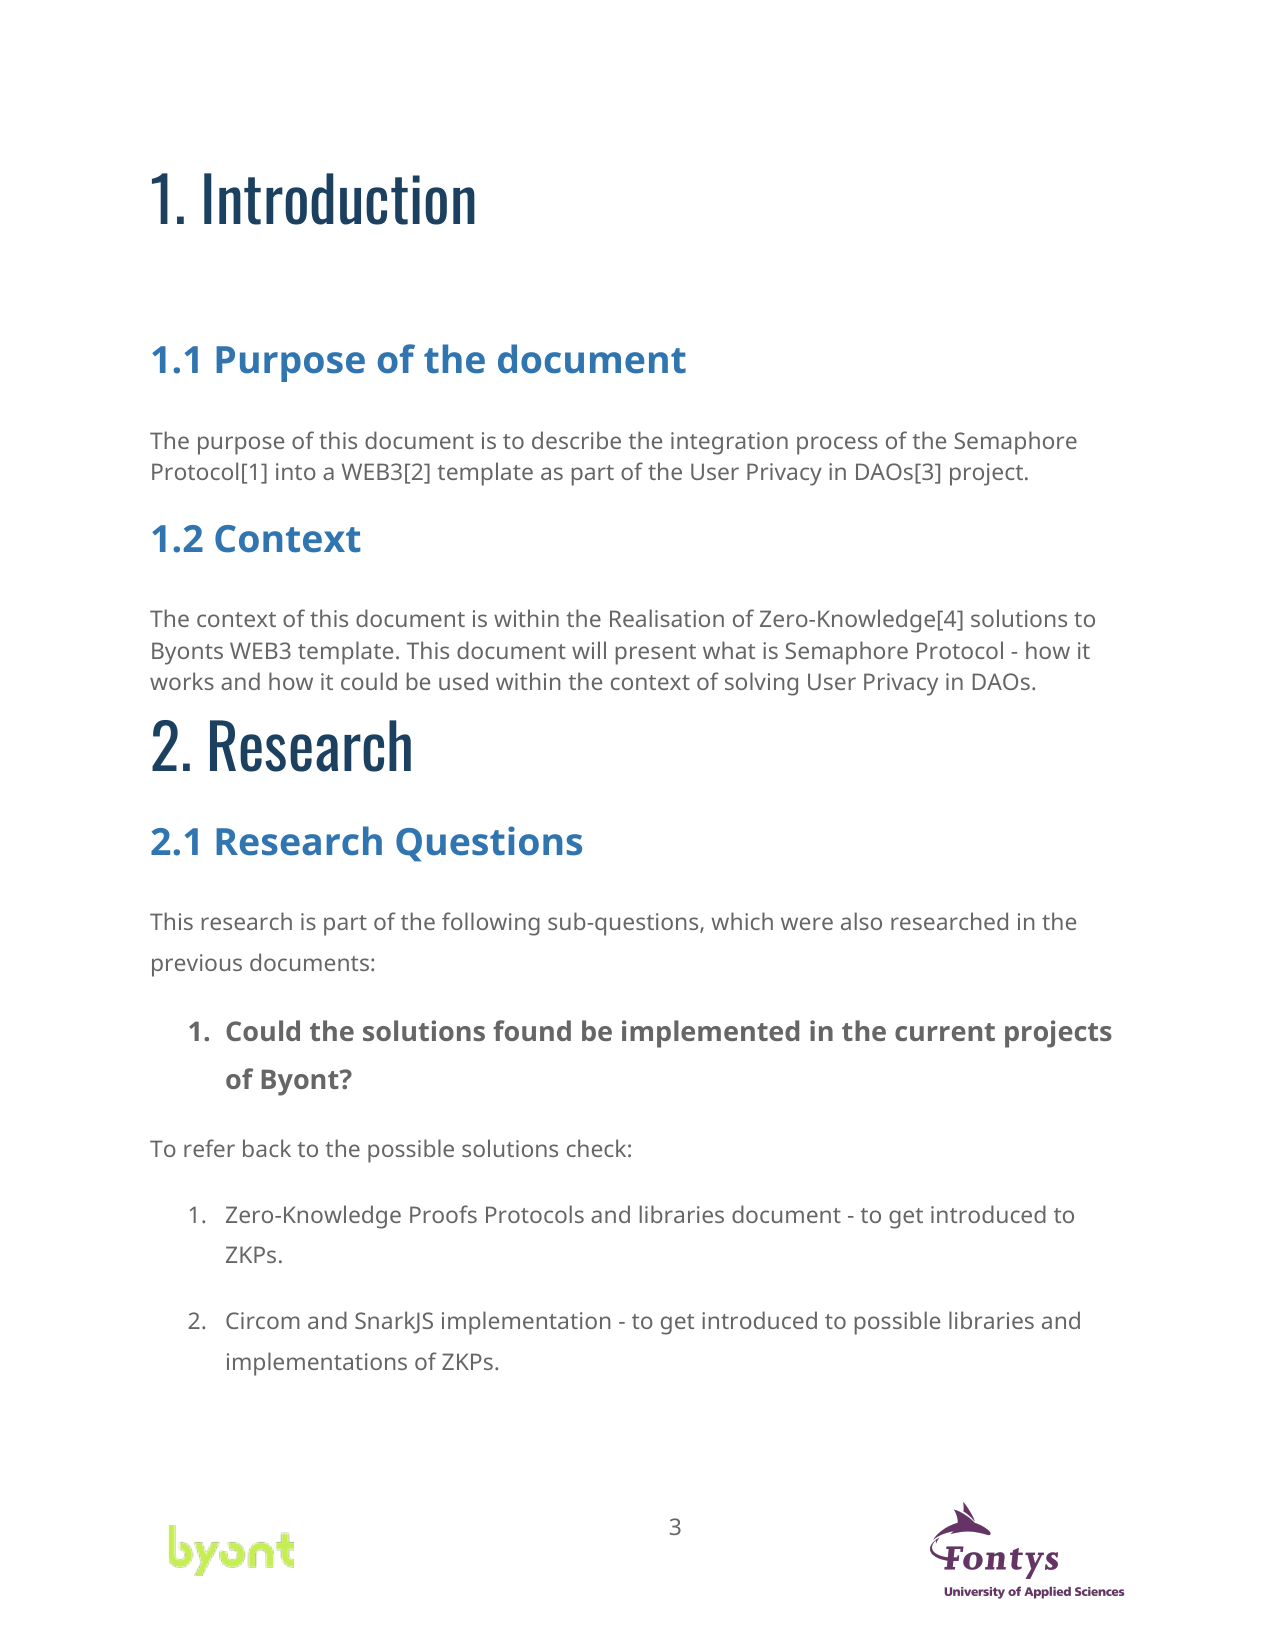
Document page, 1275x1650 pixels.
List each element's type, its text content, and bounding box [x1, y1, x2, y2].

text This research is part of the following sub-questions, which were also researched in the previous documents: [150, 906, 1125, 978]
text The purpose of this document is to describe the integration process of the Semaphore Protocol[1] into a WEB3[2] template as part of the User Privacy in DAOs[3] project. [150, 424, 1125, 487]
text To refer back to the possible solutions check: [150, 1133, 1125, 1164]
list Zero-Knowledge Proofs Protocols and libraries document - to get introduced to ZKPs. [187, 1199, 1125, 1271]
picture [928, 1500, 1126, 1600]
text The context of this document is within the Realisation of Zero-Knowledge[4] solutions to Byonts WEB3 template. This document will present what is Semaphore Protocol - how it works and how it could be used within the context of solving User Privacy in DAOs. [150, 603, 1125, 697]
subtitle 2. Research [150, 697, 1125, 790]
subtitle 1. Introduction [150, 150, 1125, 243]
list Could the solutions found be implemented in the current projects of Byont? [187, 1012, 1125, 1097]
picture [168, 1525, 294, 1576]
subtitle 1.2 Context [150, 512, 1125, 563]
list Circom and SnarkJS implementation - to get introduced to possible libraries and implementations of ZKPs. [187, 1305, 1125, 1377]
subtitle 1.1 Purpose of the document [150, 333, 1125, 384]
subtitle 2.1 Research Questions [150, 815, 1125, 866]
